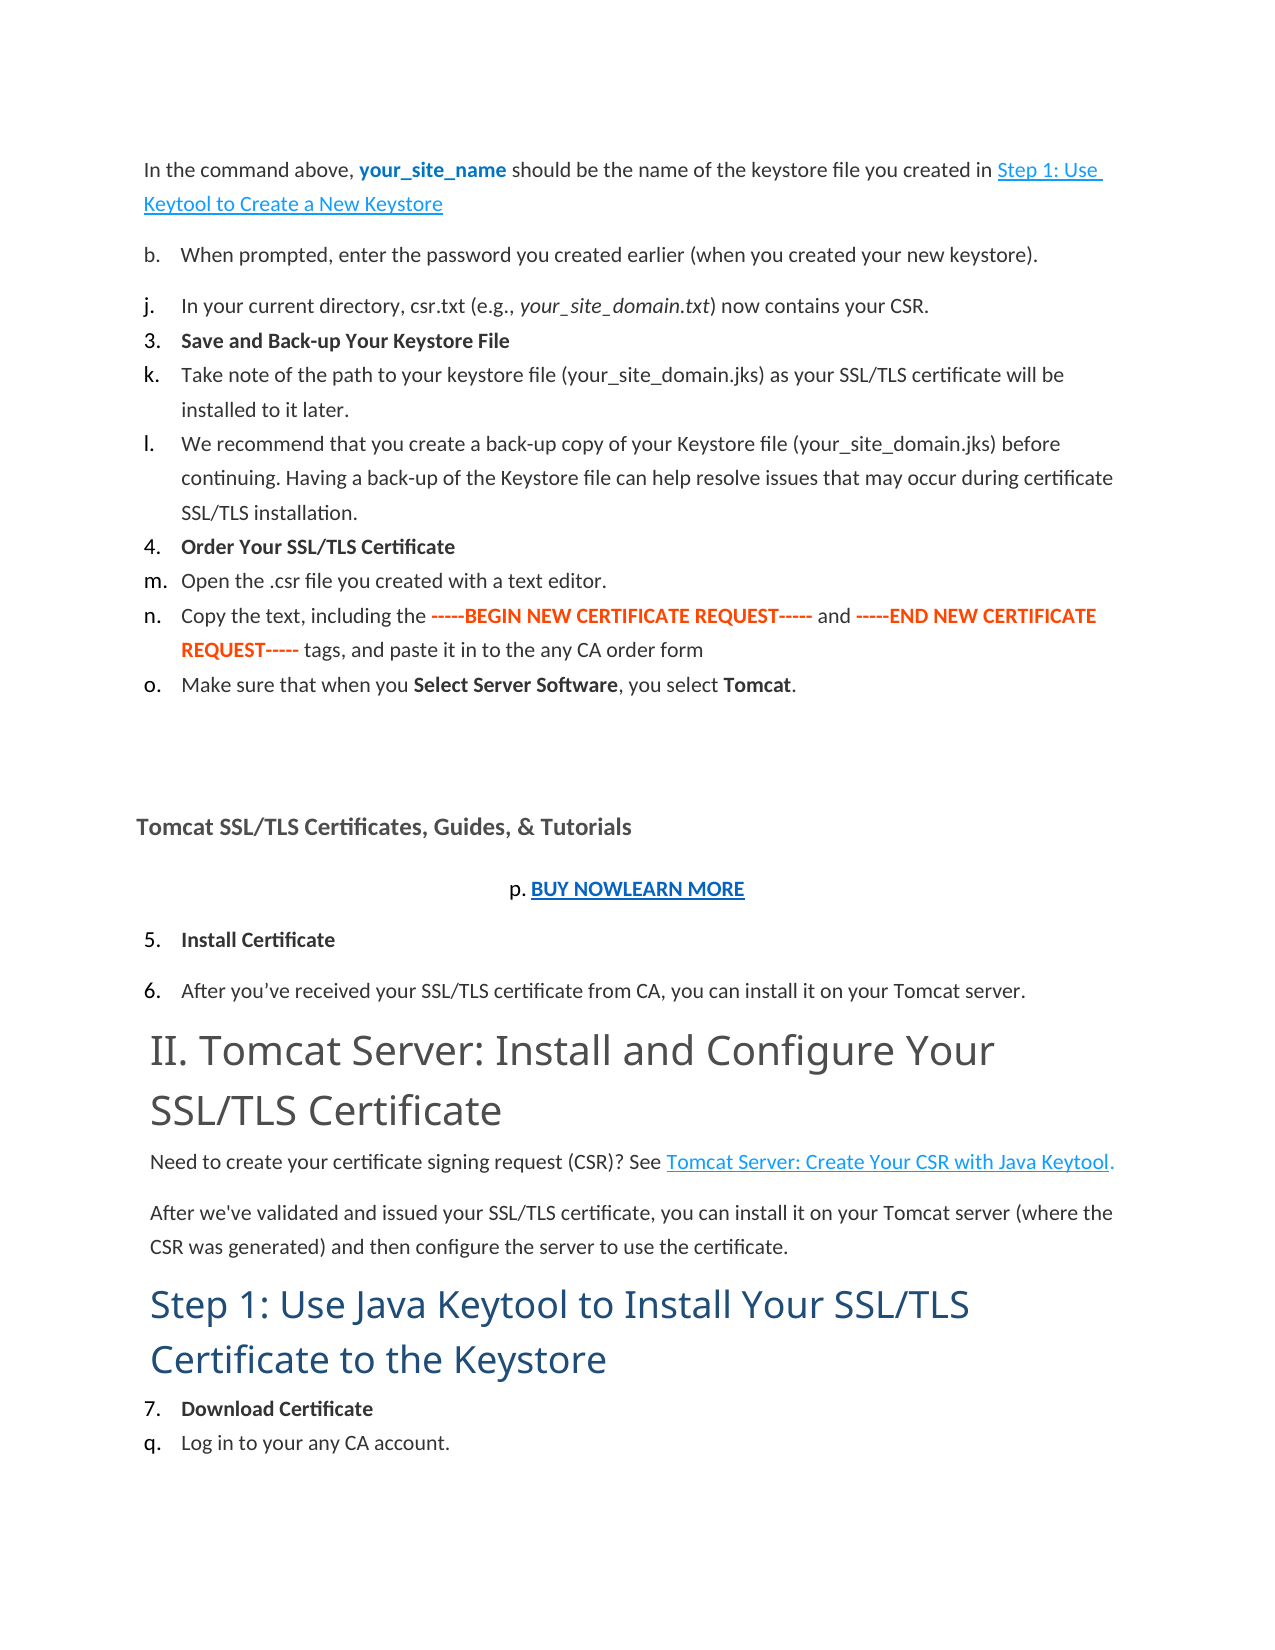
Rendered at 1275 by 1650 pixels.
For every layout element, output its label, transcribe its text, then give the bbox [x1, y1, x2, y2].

list In your current directory, csr.txt (e.g., your_site_domain.txt) now contains your CSR. [144, 286, 1125, 321]
list Download Certificate [144, 1388, 1125, 1423]
list Install Certificate [144, 920, 1125, 955]
subtitle II. Tomcat Server: Install and Configure Your SSL/TLS Certificate [150, 1022, 1125, 1137]
list We recommend that you create a back-up copy of your Keystore file (your_site_domain.jks) before continuing. Having a back-up of the Keystore file can help resolve issues that may occur during certificate SSL/TLS installation. [144, 424, 1125, 527]
list After you’ve received your SSL/TLS certificate from CA, you can install it on your Tomcat server. [144, 971, 1125, 1006]
list BUY NOWLEARN MORE [128, 869, 1125, 904]
list Log in to your any CA account. [144, 1423, 1125, 1457]
list Save and Back-up Your Keystore File [144, 321, 1125, 355]
text Need to create your certificate signing request (CSR)? See Tomcat Server: Create Your CSR with Java Keytool. [150, 1142, 1125, 1176]
list Order Your SSL/TLS Certificate [144, 527, 1125, 561]
list Make sure that when you Select Server Software, you select Tomcat. [144, 664, 1125, 699]
text Tomcat SSL/TLS Certificates, Guides, & Tutorials [136, 767, 1125, 853]
list Take note of the path to your keystore file (your_site_domain.jks) as your SSL/TLS certificate will be installed to it later. [144, 355, 1125, 424]
text After we've validated and issued your SSL/TLS certificate, you can install it on your Tomcat server (where the CSR was generated) and then configure the server to use the certificate. [150, 1193, 1125, 1262]
list Copy the text, including the -----BEGIN NEW CERTIFICATE REQUEST----- and -----END NEW CERTIFICATE REQUEST----- tags, and paste it in to the any CA order form [144, 596, 1125, 664]
list Open the .csr file you created with a text editor. [144, 561, 1125, 596]
text In the command above, your_site_name should be the name of the keystore file you created in Step 1: Use Keytool to Create a New Keystore [144, 150, 1125, 219]
text b. When prompted, enter the password you created earlier (when you created your new keystore). [144, 235, 1125, 270]
subtitle Step 1: Use Java Keytool to Install Your SSL/TLS Certificate to the Keystore [150, 1278, 1125, 1384]
